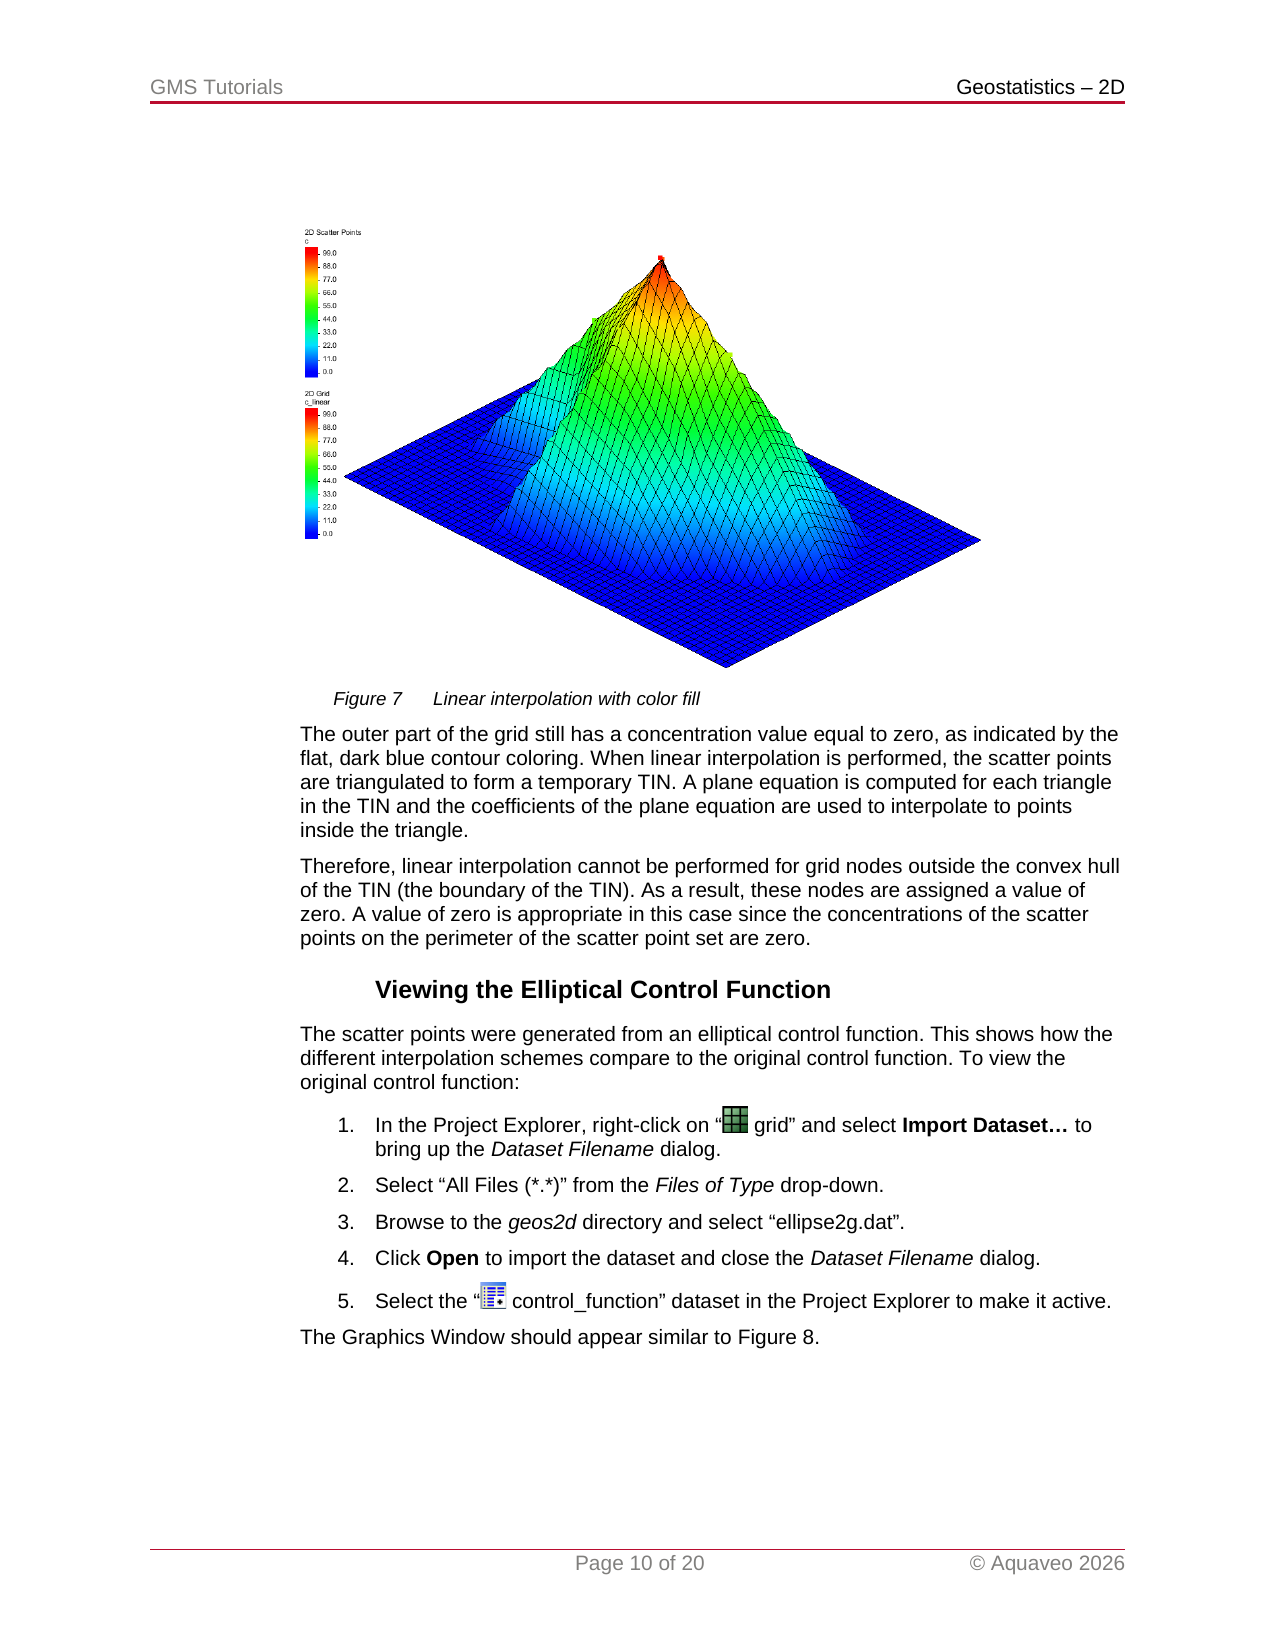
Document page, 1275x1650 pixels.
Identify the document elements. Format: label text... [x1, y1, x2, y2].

text The scatter points were generated from an elliptical control function. This shows how the different interpolation schemes compare to the original control function. To view the original control function: [300, 1022, 1125, 1094]
picture [300, 225, 1013, 675]
text The outer part of the grid still has a concentration value equal to zero, as indicated by the flat, dark blue contour coloring. When linear interpolation is performed, the scatter points are triangulated to form a temporary . A plane equation is computed for each triangle in the and the coefficients of the plane equation are used to interpolate to points inside the triangle. [300, 722, 1125, 841]
text Therefore, linear interpolation cannot be performed for grid nodes outside the convex hull of the (the boundary of the ). As a result, these nodes are assigned a value of zero. A value of zero is appropriate in this case since the concentrations of the scatter points on the perimeter of the scatter point set are zero. [300, 854, 1125, 950]
list In the Project Explorer, right-click on “ grid” and select Import Dataset… to bring up the Dataset Filename dialog. [337, 1107, 1125, 1161]
list Select the “ control_function” dataset in the Project Explorer to make it active. [337, 1282, 1125, 1313]
list Browse to the geos2d directory and select “ellipse2g.dat”. [337, 1209, 1125, 1233]
subtitle Viewing the Elliptical Control Function [300, 975, 1125, 1003]
text Figure 7 Linear interpolation with color fill [333, 687, 1125, 709]
list Select “All Files (*.*)” from the Files of Type drop-down. [337, 1173, 1125, 1197]
list Click Open to import the dataset and close the Dataset Filename dialog. [337, 1246, 1125, 1270]
text The Graphics Window should appear similar to Figure 8. [300, 1325, 1125, 1349]
picture [722, 1106, 748, 1133]
picture [480, 1282, 507, 1309]
